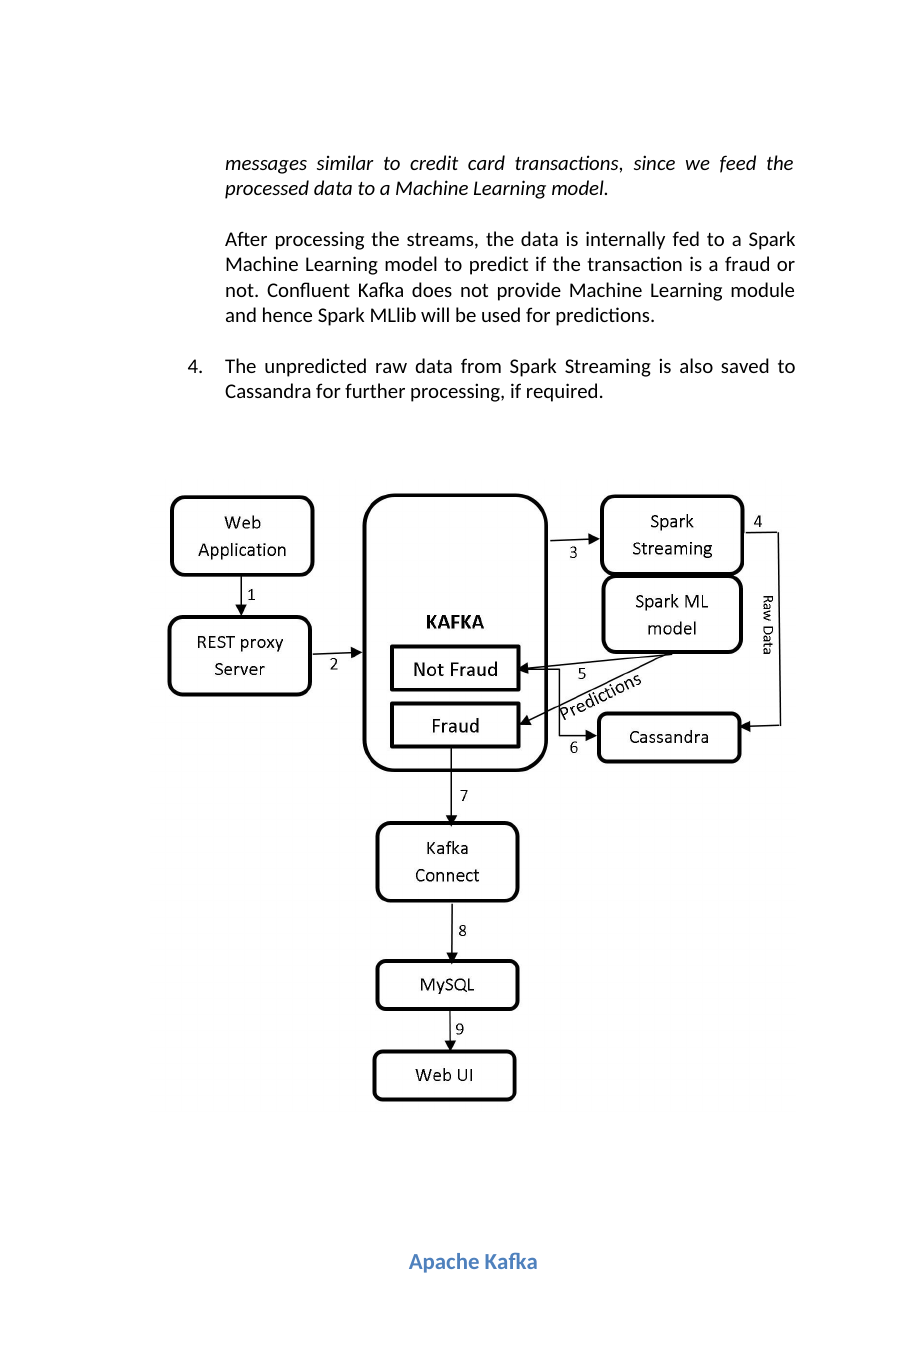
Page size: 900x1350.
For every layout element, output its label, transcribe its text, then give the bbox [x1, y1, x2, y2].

picture [150, 479, 797, 1112]
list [187, 150, 796, 201]
text After processing the streams, the data is internally fed to a Spark Machine Learning model to predict if the transaction is a fraud or not. Confluent Kafka does not provide Machine Learning module and hence Spark MLlib will be used for predictions. [225, 226, 796, 328]
list The unpredicted raw data from Spark Streaming is also saved to Cassandra for further processing, if required. [187, 353, 796, 404]
